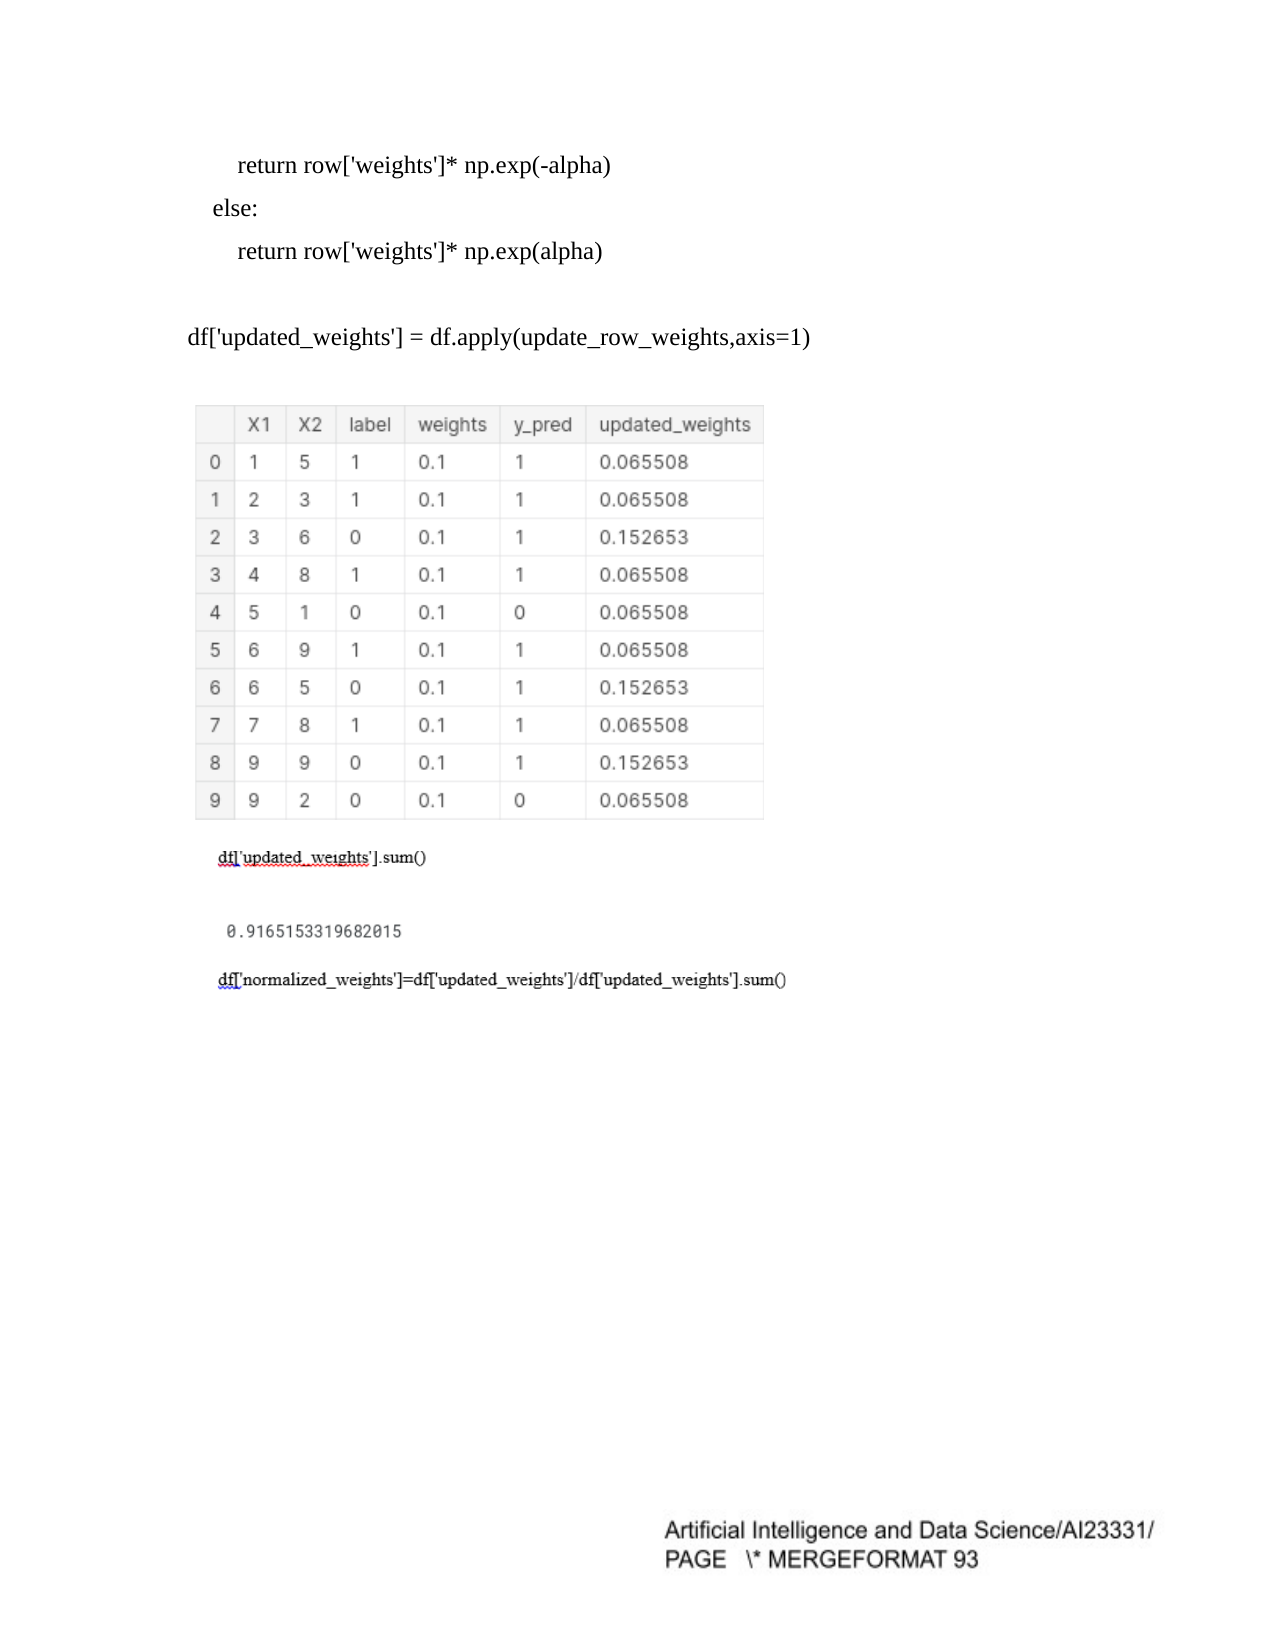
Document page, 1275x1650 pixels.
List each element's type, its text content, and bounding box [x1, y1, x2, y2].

picture [651, 1509, 1205, 1585]
text return row['weights']* np.exp(alpha) [237, 236, 1189, 265]
text return row['weights']* np.exp(-alpha) else: [212, 150, 613, 222]
text df['updated_weights'] = df.apply(update_row_weights,axis=1) [187, 322, 1189, 351]
picture [217, 851, 786, 990]
picture [195, 405, 764, 820]
